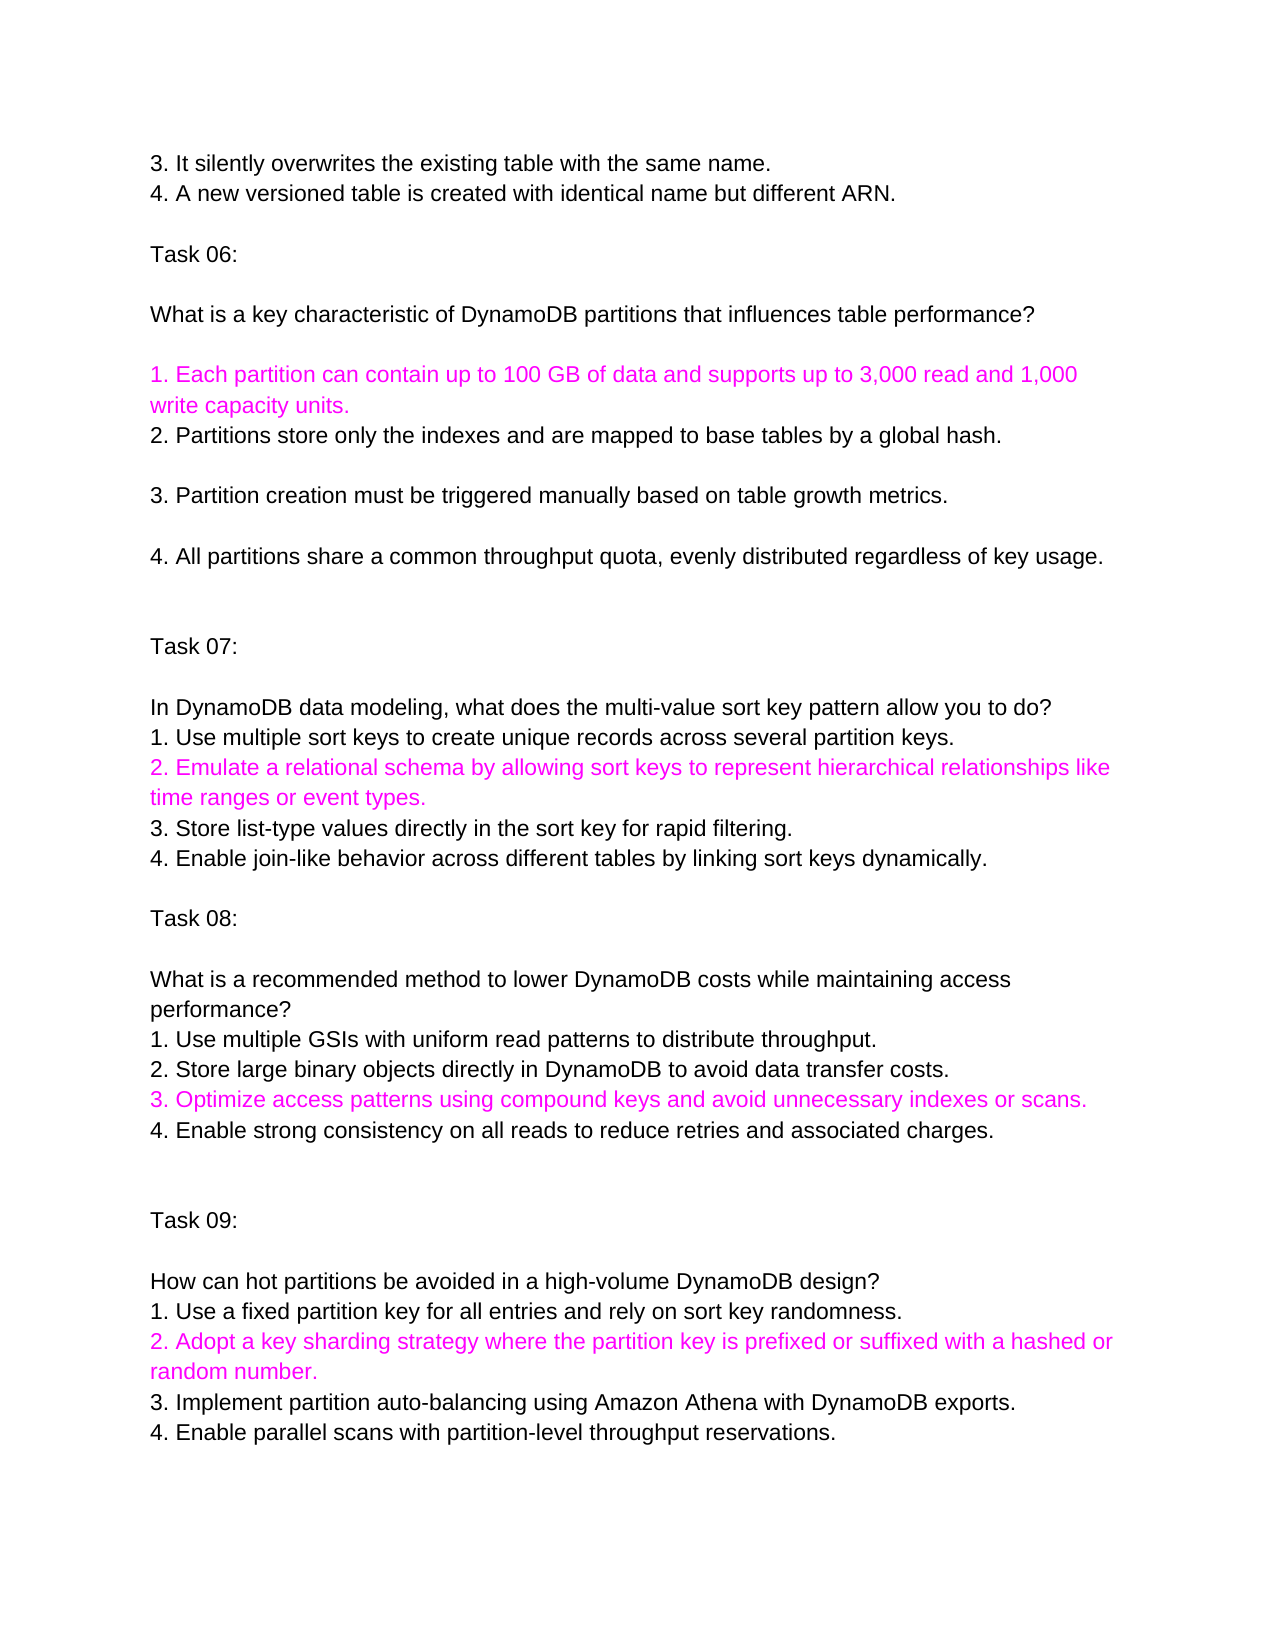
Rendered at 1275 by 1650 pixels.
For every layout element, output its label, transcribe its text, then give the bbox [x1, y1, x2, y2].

text In DynamoDB data modeling, what does the multi-value sort key pattern allow you to do? [150, 694, 1125, 720]
text 4. Enable strong consistency on all reads to reduce retries and associated charges. [150, 1117, 1125, 1143]
text 3. It silently overwrites the existing table with the same name. [150, 150, 1125, 176]
text 2. Emulate a relational schema by allowing sort keys to represent hierarchical relationships like time ranges or event types. [150, 754, 1125, 811]
text Task 08: [150, 905, 1125, 932]
text Task 07: [150, 633, 1125, 660]
text 3. Store list-type values directly in the sort key for rapid filtering. [150, 814, 1125, 841]
text 2. Adopt a key sharding strategy where the partition key is prefixed or suffixed with a hashed or random number. [150, 1328, 1125, 1385]
text 4. A new versioned table is created with identical name but different ARN. [150, 180, 1125, 207]
text 1. Use a fixed partition key for all entries and rely on sort key randomness. [150, 1298, 1125, 1324]
text 2. Store large binary objects directly in DynamoDB to avoid data transfer costs. [150, 1056, 1125, 1083]
text How can hot partitions be avoided in a high-volume DynamoDB design? [150, 1268, 1125, 1294]
text 1. Each partition can contain up to 100 GB of data and supports up to 3,000 read and 1,000 write capacity units. [150, 361, 1125, 418]
text 4. Enable parallel scans with partition-level throughput reservations. [150, 1419, 1125, 1445]
text 1. Use multiple GSIs with uniform read patterns to distribute throughput. [150, 1026, 1125, 1052]
text Task 06: [150, 241, 1125, 267]
text 3. Partition creation must be triggered manually based on table growth metrics. [150, 482, 1125, 509]
text 3. Optimize access patterns using compound keys and avoid unnecessary indexes or scans. [150, 1086, 1125, 1113]
text Task 09: [150, 1207, 1125, 1234]
text What is a key characteristic of DynamoDB partitions that influences table performance? [150, 301, 1125, 327]
text 3. Implement partition auto-balancing using Amazon Athena with DynamoDB exports. [150, 1388, 1125, 1415]
text 4. Enable join-like behavior across different tables by linking sort keys dynamically. [150, 845, 1125, 871]
text 4. All partitions share a common throughput quota, evenly distributed regardless of key usage. [150, 543, 1125, 569]
text What is a recommended method to lower DynamoDB costs while maintaining access performance? [150, 966, 1125, 1022]
text 2. Partitions store only the indexes and are mapped to base tables by a global hash. [150, 422, 1125, 448]
text 1. Use multiple sort keys to create unique records across several partition keys. [150, 724, 1125, 750]
